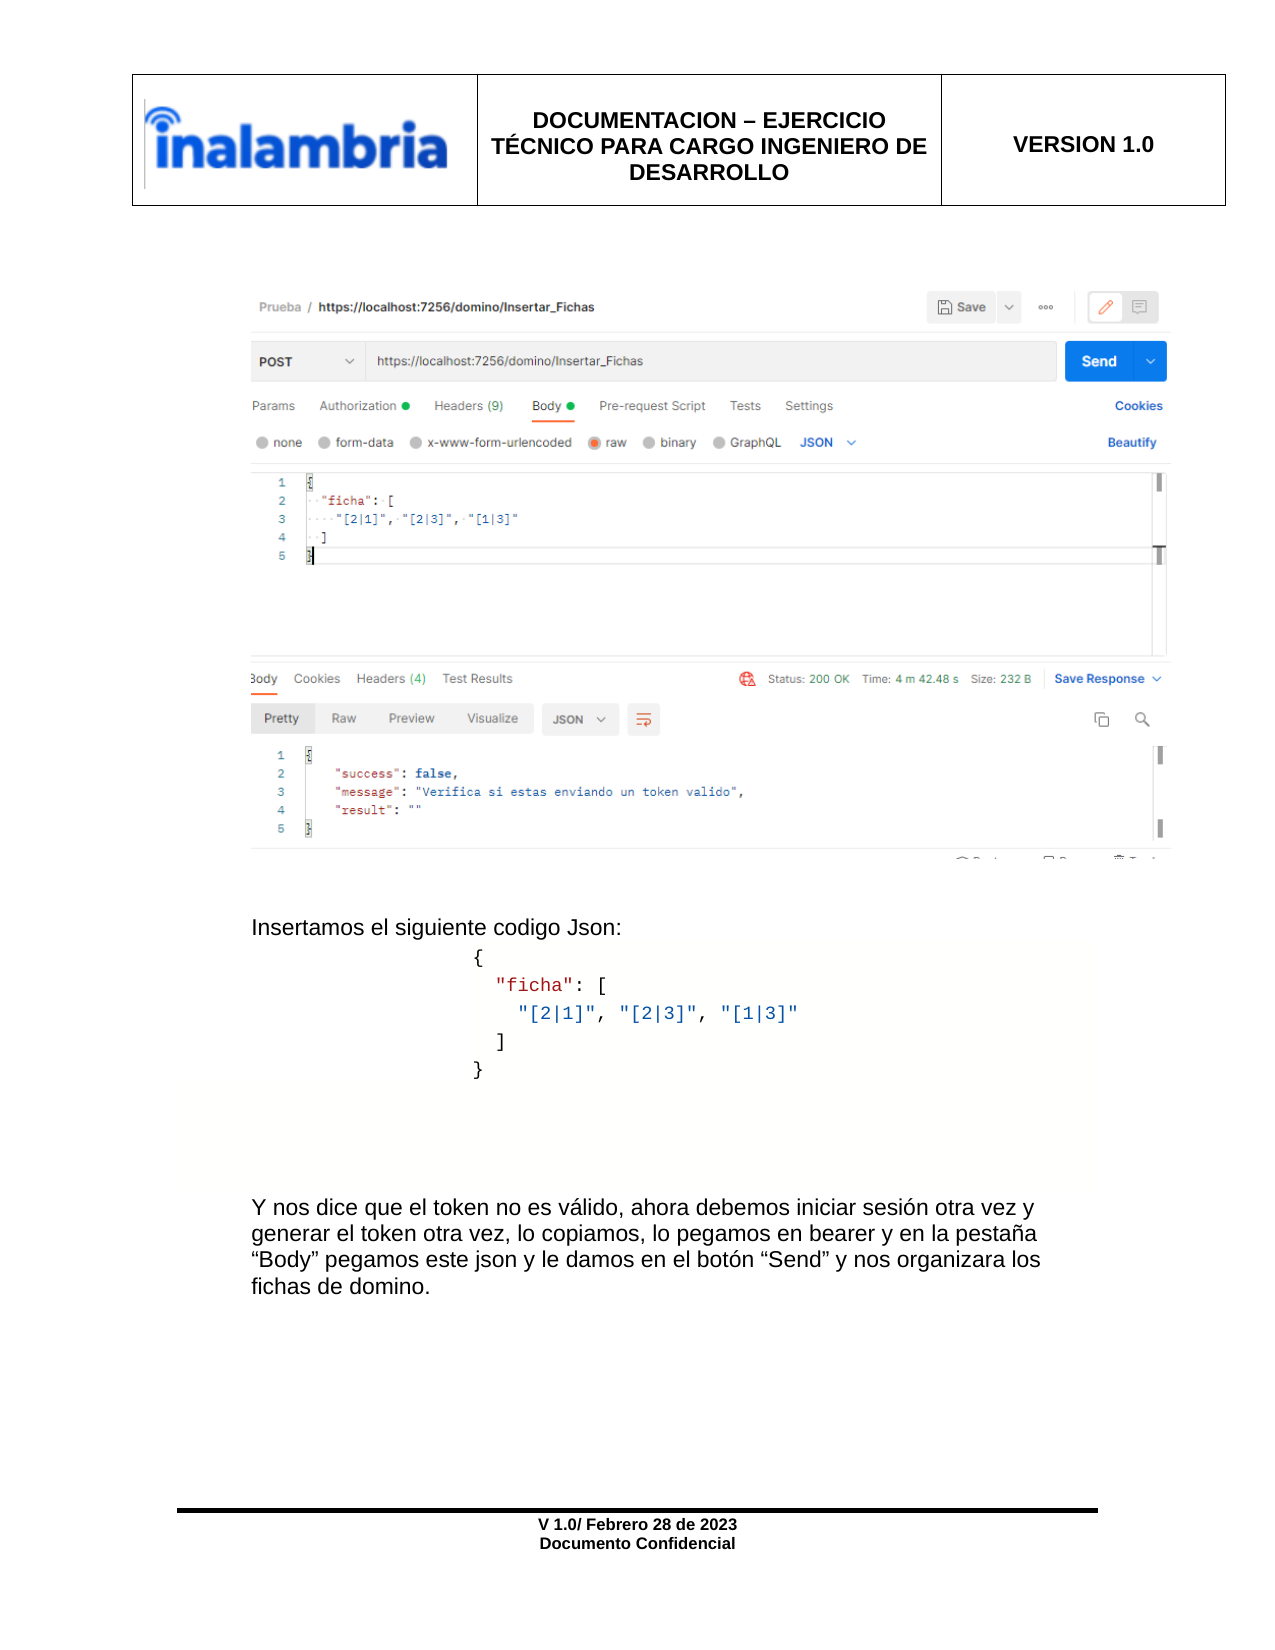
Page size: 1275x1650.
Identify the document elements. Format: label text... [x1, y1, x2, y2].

text ] [472, 1025, 1098, 1053]
picture [251, 290, 1172, 859]
text "ficha": [ [472, 969, 1098, 997]
text } [472, 1053, 1098, 1081]
text Y nos dice que el token no es válido, ahora debemos iniciar sesión otra vez y generar el token otra vez, lo copiamos, lo pegamos en bearer y en la pestaña “Body” pegamos este json y le damos en el botón “Send” y nos organizara los fichas de domino. [251, 1194, 1098, 1299]
text "[2|1]", "[2|3]", "[1|3]" [472, 997, 1098, 1025]
text { [472, 941, 1098, 969]
text Insertamos el siguiente codigo Json: [251, 914, 1098, 941]
picture [144, 99, 466, 189]
